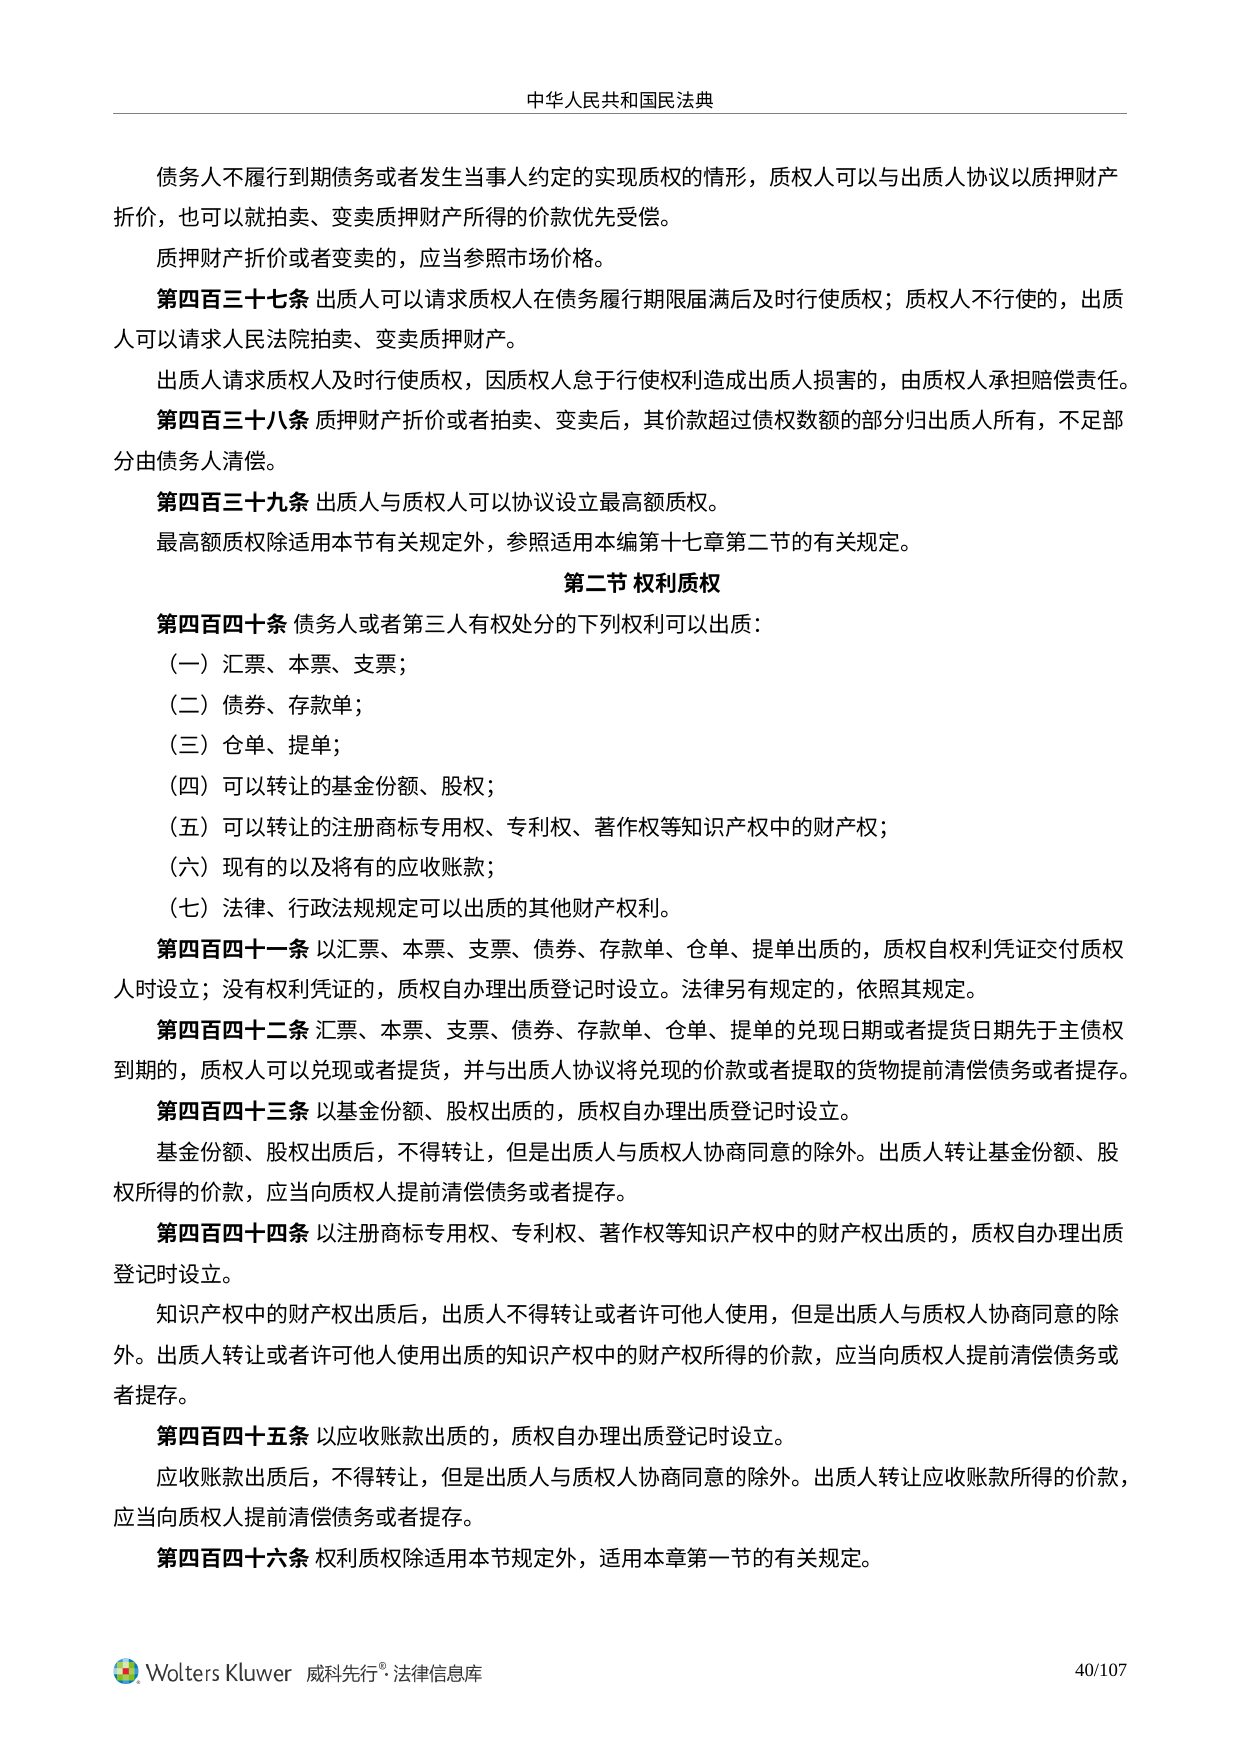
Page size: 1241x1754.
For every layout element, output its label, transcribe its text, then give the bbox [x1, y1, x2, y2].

text （一）汇票、本票、支票； [113, 640, 1127, 681]
text （六）现有的以及将有的应收账款； [113, 843, 1127, 884]
text 第四百三十八条 质押财产折价或者拍卖、变卖后，其价款超过债权数额的部分归出质人所有，不足部分由债务人清偿。 [113, 396, 1127, 478]
text （四）可以转让的基金份额、股权； [113, 762, 1127, 803]
text 第四百三十九条 出质人与质权人可以协议设立最高额质权。 [113, 478, 1127, 518]
title 第二节 权利质权 [113, 559, 1127, 599]
text （七）法律、行政法规规定可以出质的其他财产权利。 [113, 884, 1127, 924]
text 应收账款出质后，不得转让，但是出质人与质权人协商同意的除外。出质人转让应收账款所得的价款，应当向质权人提前清偿债务或者提存。 [113, 1453, 1127, 1534]
text 第四百四十六条 权利质权除适用本节规定外，适用本章第一节的有关规定。 [113, 1534, 1127, 1574]
text 第四百四十二条 汇票、本票、支票、债券、存款单、仓单、提单的兑现日期或者提货日期先于主债权到期的，质权人可以兑现或者提货，并与出质人协议将兑现的价款或者提取的货物提前清偿债务或者提存。 [113, 1006, 1127, 1087]
text 第四百四十三条 以基金份额、股权出质的，质权自办理出质登记时设立。 [113, 1087, 1127, 1128]
text 第四百三十七条 出质人可以请求质权人在债务履行期限届满后及时行使质权；质权人不行使的，出质人可以请求人民法院拍卖、变卖质押财产。 [113, 274, 1127, 356]
picture [113, 1658, 483, 1686]
text （三）仓单、提单； [113, 721, 1127, 762]
text （五）可以转让的注册商标专用权、专利权、著作权等知识产权中的财产权； [113, 803, 1127, 843]
text 最高额质权除适用本节有关规定外，参照适用本编第十七章第二节的有关规定。 [113, 518, 1127, 559]
text 出质人请求质权人及时行使质权，因质权人怠于行使权利造成出质人损害的，由质权人承担赔偿责任。 [113, 356, 1127, 396]
text 第四百四十一条 以汇票、本票、支票、债券、存款单、仓单、提单出质的，质权自权利凭证交付质权人时设立；没有权利凭证的，质权自办理出质登记时设立。法律另有规定的，依照其规定。 [113, 924, 1127, 1006]
text （二）债券、存款单； [113, 681, 1127, 721]
text 第四百四十五条 以应收账款出质的，质权自办理出质登记时设立。 [113, 1412, 1127, 1453]
text 债务人不履行到期债务或者发生当事人约定的实现质权的情形，质权人可以与出质人协议以质押财产折价，也可以就拍卖、变卖质押财产所得的价款优先受偿。 [113, 153, 1127, 234]
text 基金份额、股权出质后，不得转让，但是出质人与质权人协商同意的除外。出质人转让基金份额、股权所得的价款，应当向质权人提前清偿债务或者提存。 [113, 1128, 1127, 1209]
text 第四百四十四条 以注册商标专用权、专利权、著作权等知识产权中的财产权出质的，质权自办理出质登记时设立。 [113, 1209, 1127, 1290]
text 第四百四十条 债务人或者第三人有权处分的下列权利可以出质： [113, 599, 1127, 640]
text 知识产权中的财产权出质后，出质人不得转让或者许可他人使用，但是出质人与质权人协商同意的除外。出质人转让或者许可他人使用出质的知识产权中的财产权所得的价款，应当向质权人提前清偿债务或者提存。 [113, 1290, 1127, 1412]
text 质押财产折价或者变卖的，应当参照市场价格。 [113, 234, 1127, 274]
